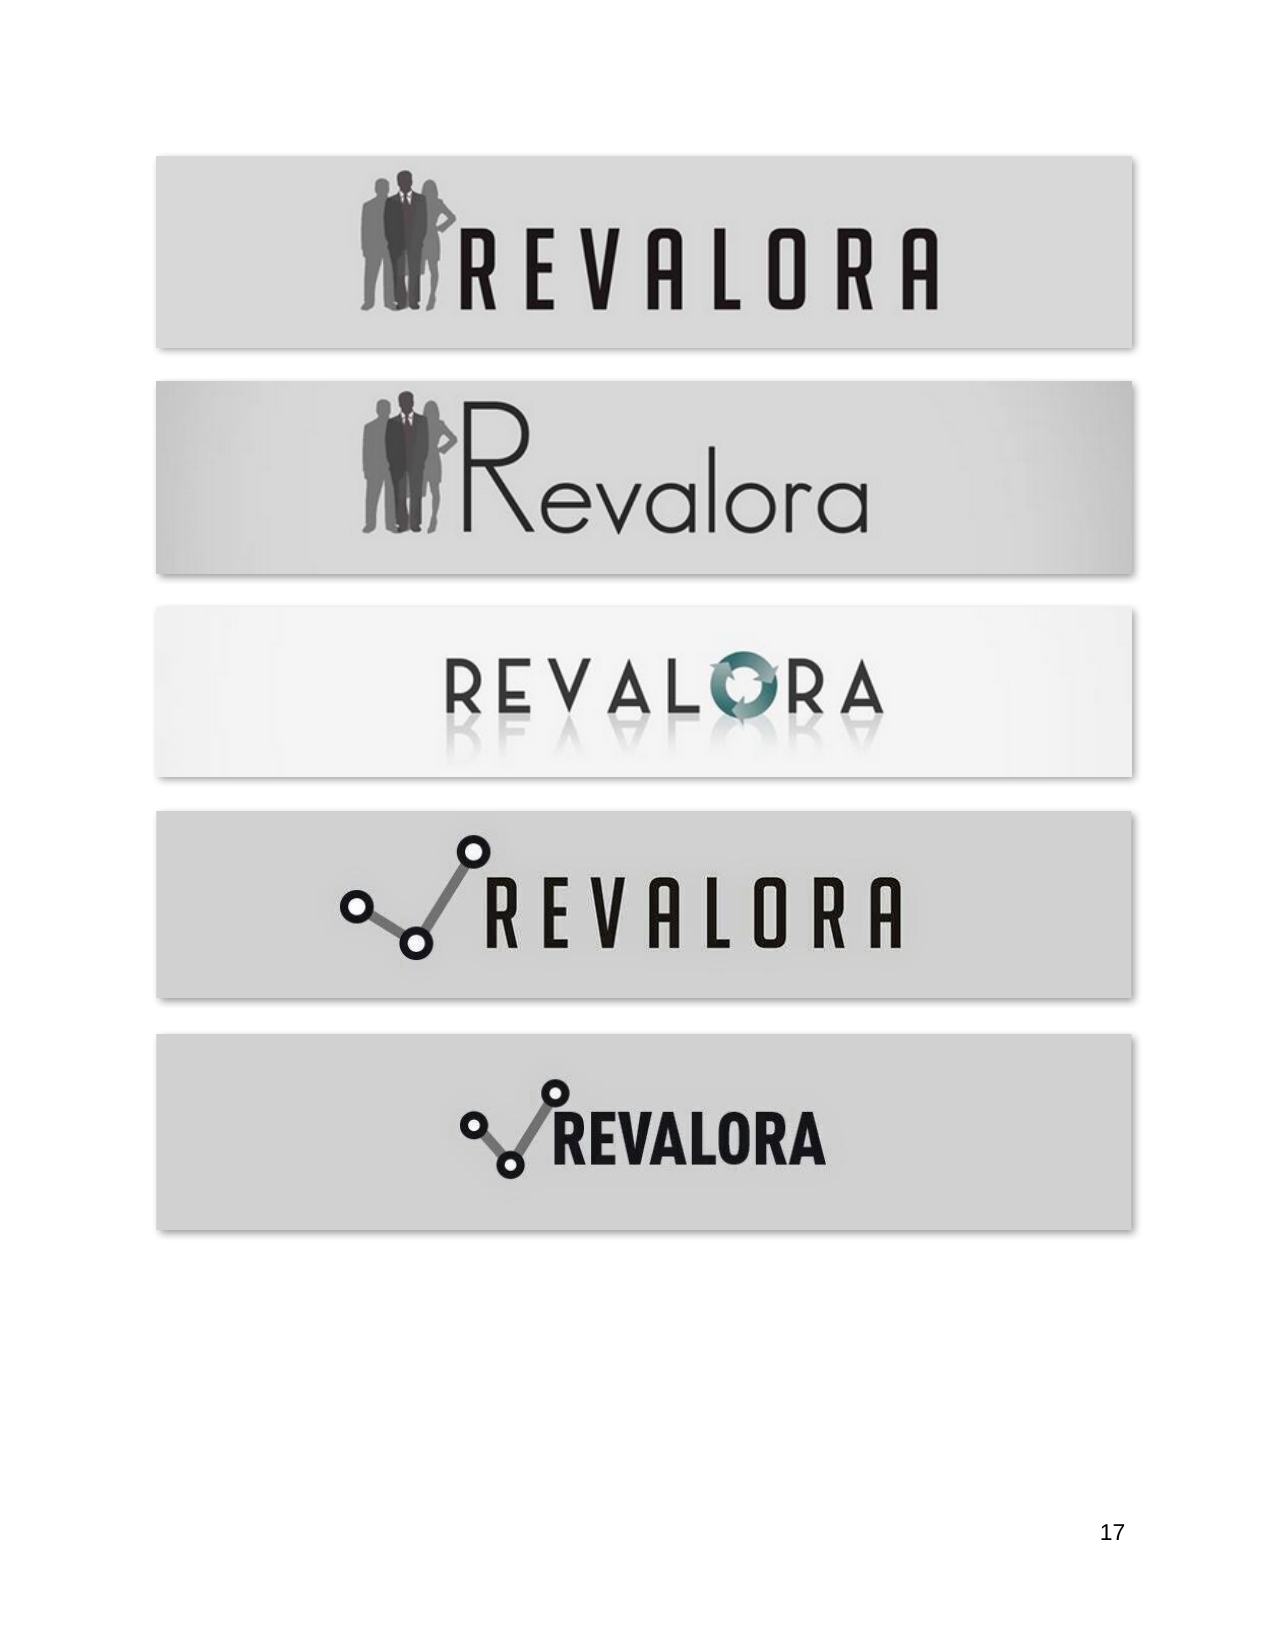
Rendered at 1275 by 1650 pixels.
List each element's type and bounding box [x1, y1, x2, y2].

picture [156, 811, 1132, 998]
picture [156, 1034, 1132, 1230]
picture [156, 607, 1132, 777]
picture [156, 381, 1132, 574]
picture [156, 156, 1132, 348]
